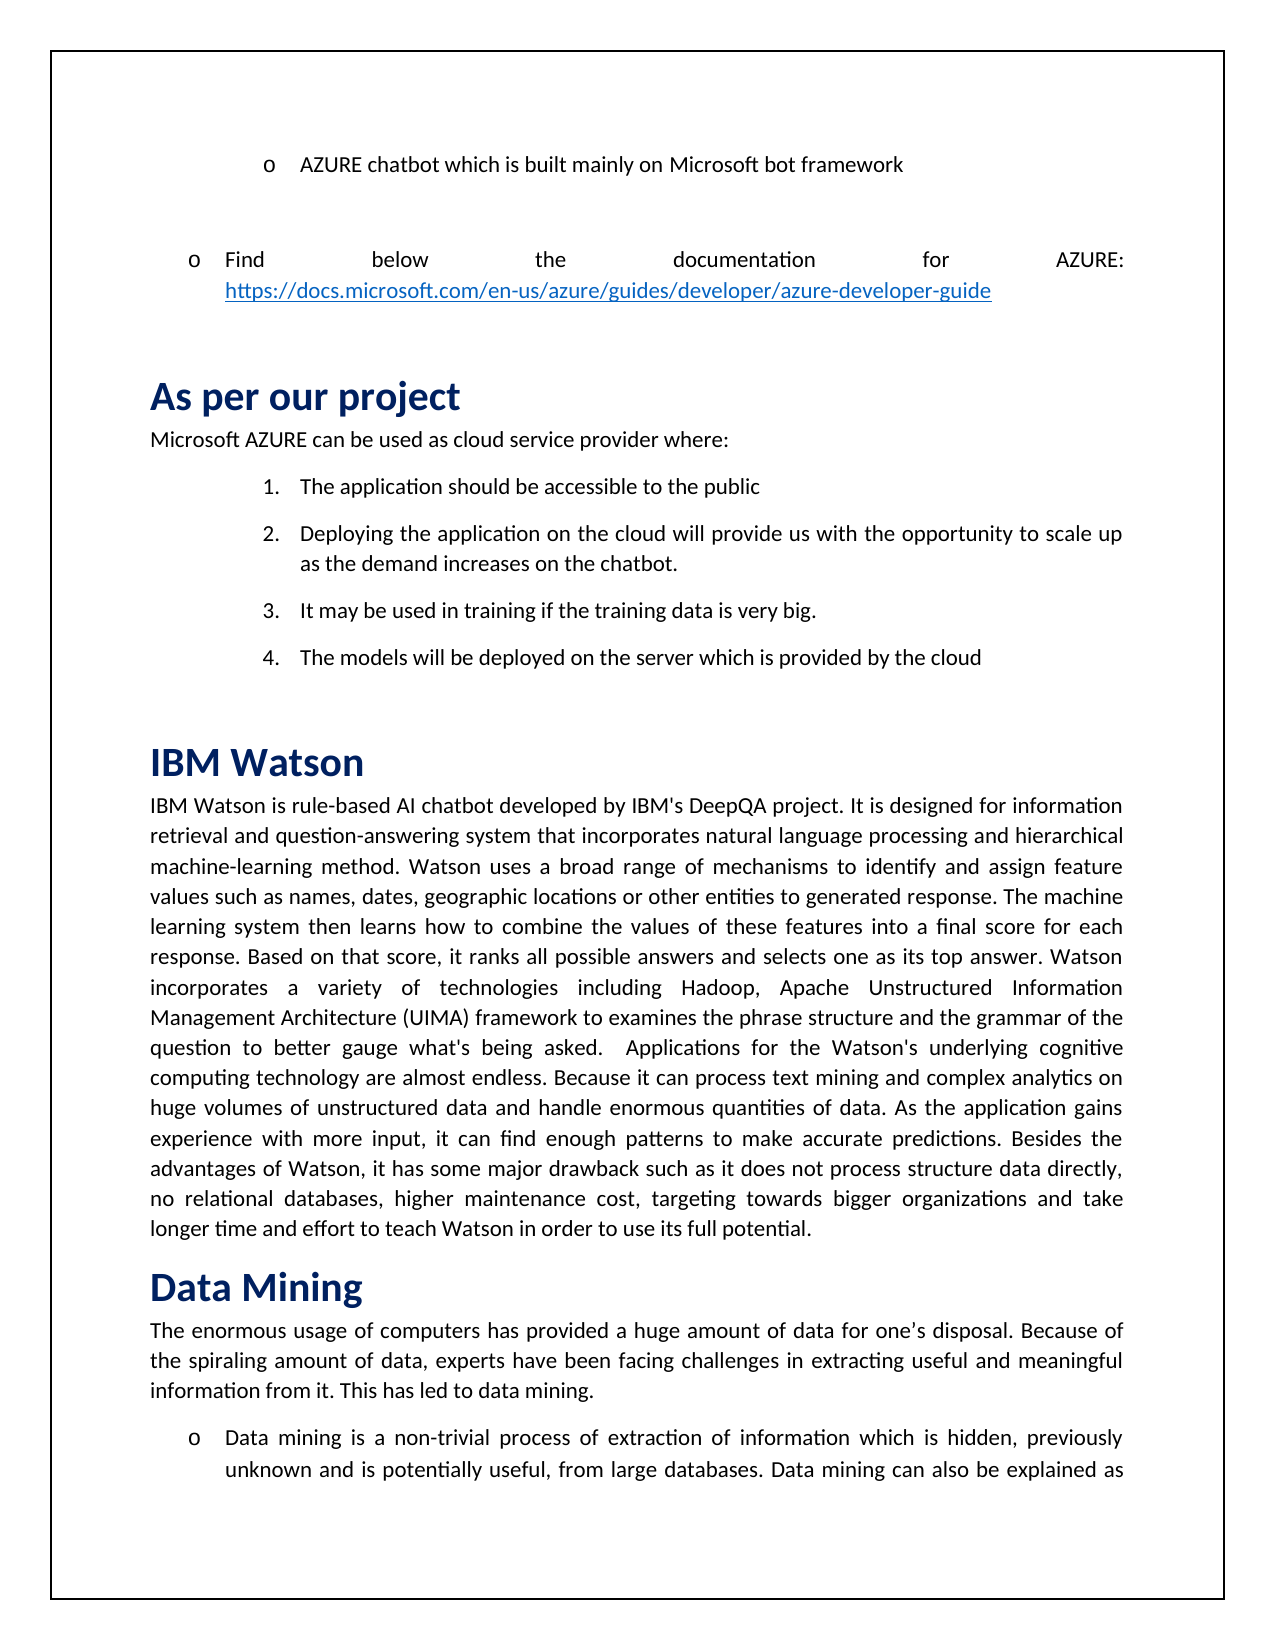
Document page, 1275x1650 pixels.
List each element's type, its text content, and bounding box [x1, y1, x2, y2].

list AZURE chatbot which is built mainly on Microsoft bot framework [262, 150, 1125, 179]
subtitle Data Mining [150, 1261, 1125, 1312]
list It may be used in training if the training data is very big. [262, 596, 1125, 624]
list The application should be accessible to the public [262, 472, 1125, 500]
subtitle As per our project [150, 370, 1125, 421]
list Deploying the application on the cloud will provide us with the opportunity to scale up as the demand increases on the chatbot. [262, 519, 1125, 577]
list Find below the documentation for AZURE: https://docs.microsoft.com/en-us/azure/guides/developer/azure-developer-guide [187, 245, 1125, 304]
subtitle IBM Watson [150, 736, 1125, 787]
list The models will be deployed on the server which is provided by the cloud [262, 643, 1125, 671]
text The enormous usage of computers has provided a huge amount of data for one’s disposal. Because of the spiraling amount of data, experts have been facing challenges in extracting useful and meaningful information from it. This has led to data mining. [150, 1316, 1125, 1404]
text Microsoft AZURE can be used as cloud service provider where: [150, 425, 1125, 453]
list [187, 1423, 1125, 1483]
text IBM Watson is rule-based AI chatbot developed by IBM's DeepQA project. It is designed for information retrieval and question-answering system that incorporates natural language processing and hierarchical machine-learning method. Watson uses a broad range of mechanisms to identify and assign feature values such as names, dates, geographic locations or other entities to generated response. The machine learning system then learns how to combine the values of these features into a final score for each response. Based on that score, it ranks all possible answers and selects one as its top answer. Watson incorporates a variety of technologies including Hadoop, Apache Unstructured Information Management Architecture (UIMA) framework to examines the phrase structure and the grammar of the question to better gauge what's being asked. Applications for the Watson's underlying cognitive computing technology are almost endless. Because it can process text mining and complex analytics on huge volumes of unstructured data and handle enormous quantities of data. As the application gains experience with more input, it can find enough patterns to make accurate predictions. Besides the advantages of Watson, it has some major drawback such as it does not process structure data directly, no relational databases, higher maintenance cost, targeting towards bigger organizations and take longer time and effort to teach Watson in order to use its full potential. [150, 791, 1125, 1242]
